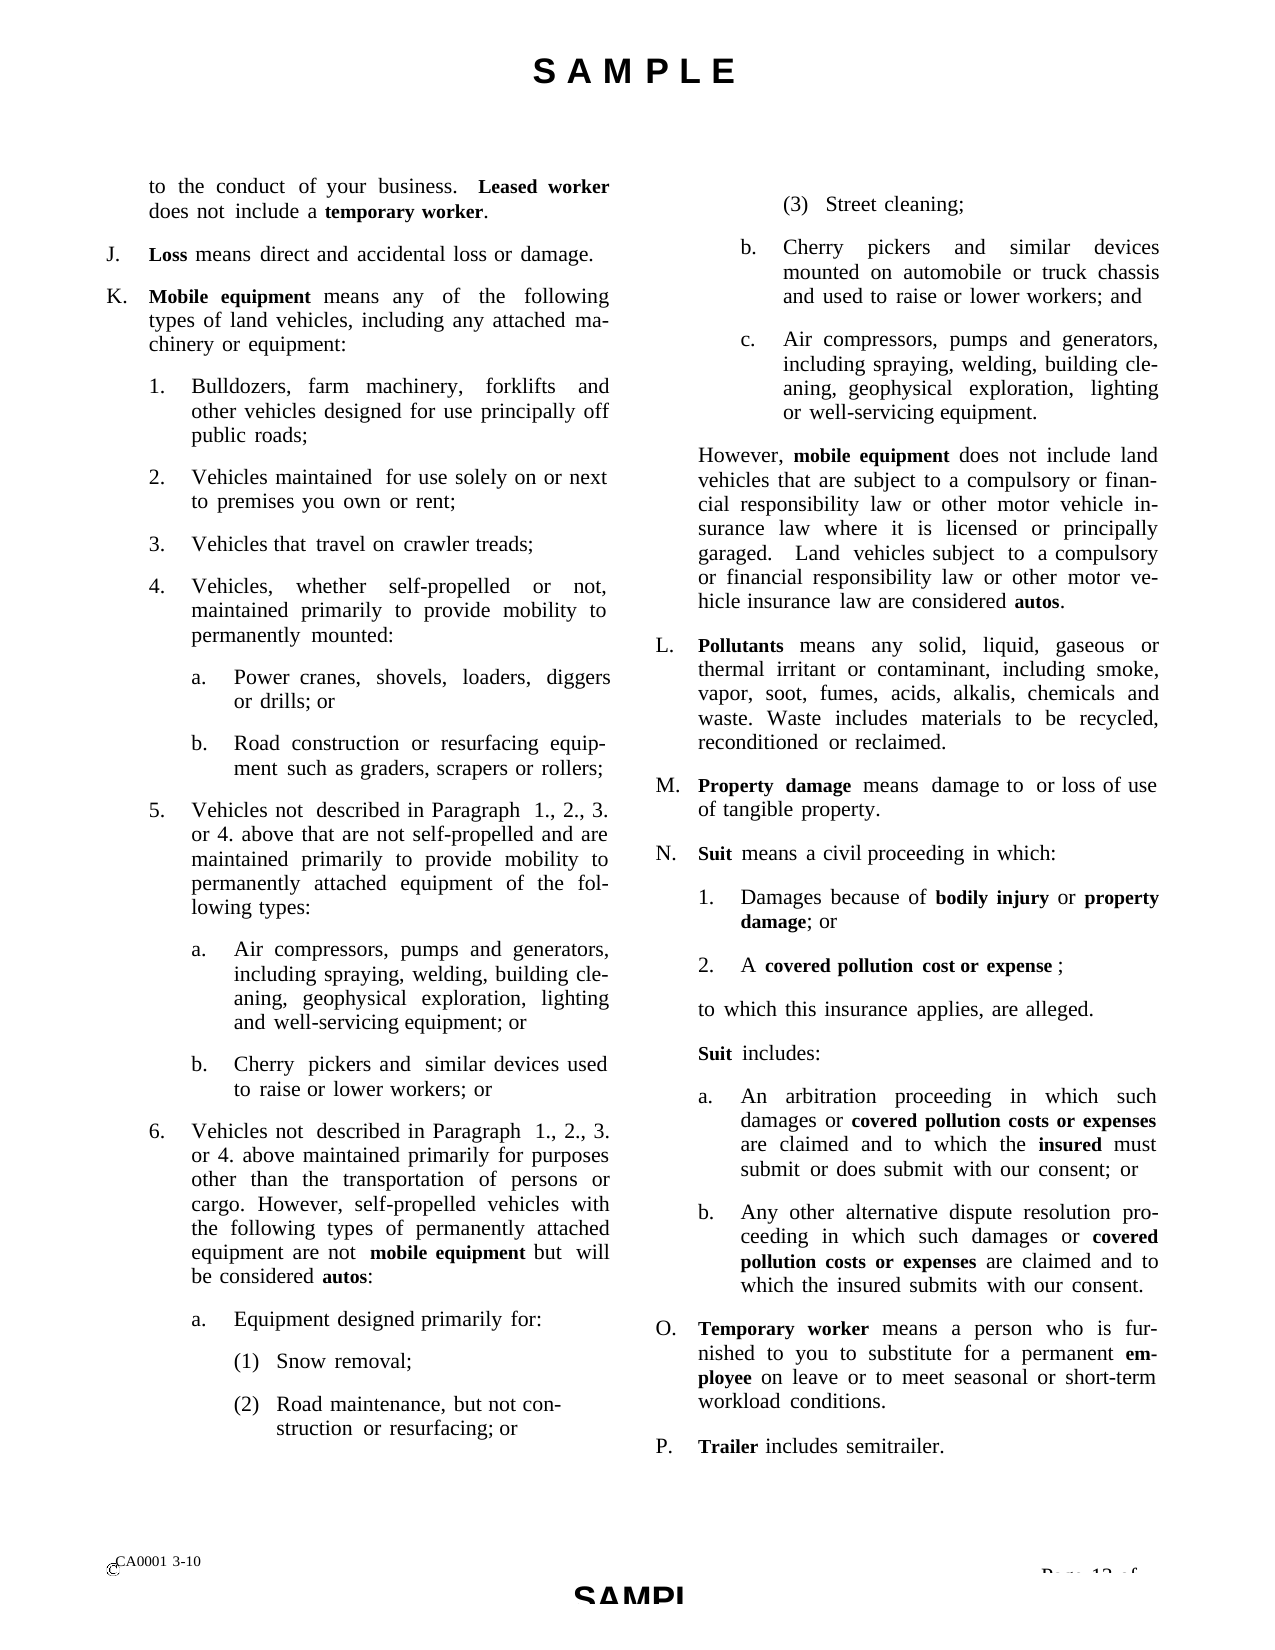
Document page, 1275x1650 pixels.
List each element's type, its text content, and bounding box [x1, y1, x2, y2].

text to the conduct of your business. Leased worker [149, 174, 615, 198]
list Air compressors, pumps and generators, including spraying, welding, building cle- aning, geophysical exploration, lighting and well-servicing equipment; or [191, 937, 609, 1034]
text However, mobile equipment does not include land vehicles that are subject to a compulsory or finan- cial responsibility law or other motor vehicle in- surance law where it is licensed or principally garaged. Land vehicles subject to a compulsory or financial responsibility law or other motor ve- hicle insurance law are considered autos. [698, 444, 1158, 613]
list Property damage means damage to or loss of use of tangible property. [655, 773, 1157, 822]
list A covered pollution cost or expense ; [698, 952, 1171, 977]
list Power cranes, shovels, loaders, diggers or drills; or [191, 665, 611, 713]
list Vehicles not described in Paragraph 1., 2., 3. or 4. above that are not self-propelled and are maintained primarily to provide mobility to permanently attached equipment of the fol- lowing types: [149, 798, 609, 919]
list Temporary worker means a person who is fur- nished to you to substitute for a permanent em- ployee on leave or to meet seasonal or short-term workload conditions. [655, 1316, 1157, 1413]
list Vehicles not described in Paragraph 1., 2., 3. or 4. above maintained primarily for purposes other than the transportation of persons or cargo. However, self-propelled vehicles with the following types of permanently attached equipment are not mobile equipment but will be considered autos: [149, 1119, 610, 1289]
list Road construction or resurfacing equip- ment such as graders, scrapers or rollers; [191, 732, 606, 780]
list Trailer includes semitrailer. [655, 1433, 1171, 1458]
list Any other alternative dispute resolution pro- ceeding in which such damages or covered pollution costs or expenses are claimed and to which the insured submits with our consent. [698, 1200, 1159, 1297]
list Air compressors, pumps and generators, including spraying, welding, building cle- aning, geophysical exploration, lighting or well-servicing equipment. [740, 327, 1159, 424]
list Cherry pickers and similar devices mounted on automobile or truck chassis and used to raise or lower workers; and [740, 235, 1159, 308]
text does not include a temporary worker. [149, 198, 615, 223]
list Cherry pickers and similar devices used to raise or lower workers; or [191, 1052, 608, 1101]
list Road maintenance, but not con- struction or resurfacing; or [234, 1392, 607, 1440]
list Vehicles that travel on crawler treads; [149, 531, 615, 556]
list Snow removal; [234, 1348, 615, 1374]
text to which this insurance applies, are alleged. [698, 996, 1171, 1021]
list Suit means a civil proceeding in which: [655, 840, 1171, 866]
list Vehicles, whether self-propelled or not, maintained primarily to provide mobility to permanently mounted: [149, 574, 607, 647]
list Bulldozers, farm machinery, forklifts and other vehicles designed for use principally off public roads; [149, 374, 609, 447]
picture [106, 1563, 120, 1576]
list Street cleaning; [783, 191, 1171, 216]
list An arbitration proceeding in which such damages or covered pollution costs or expenses are claimed and to which the insured must submit or does submit with our consent; or [698, 1084, 1157, 1181]
text Suit includes: [698, 1039, 1171, 1065]
list Damages because of bodily injury or property damage; or [698, 885, 1159, 933]
list Loss means direct and accidental loss or damage. [106, 241, 615, 266]
list Equipment designed primarily for: [191, 1306, 615, 1331]
list Mobile equipment means any of the following types of land vehicles, including any attached ma- chinery or equipment: [106, 284, 609, 356]
list Pollutants means any solid, liquid, gaseous or thermal irritant or contaminant, including smoke, vapor, soot, fumes, acids, alkalis, chemicals and waste. Waste includes materials to be recycled, reconditioned or reclaimed. [655, 633, 1159, 754]
list Vehicles maintained for use solely on or next to premises you own or rent; [149, 465, 607, 514]
